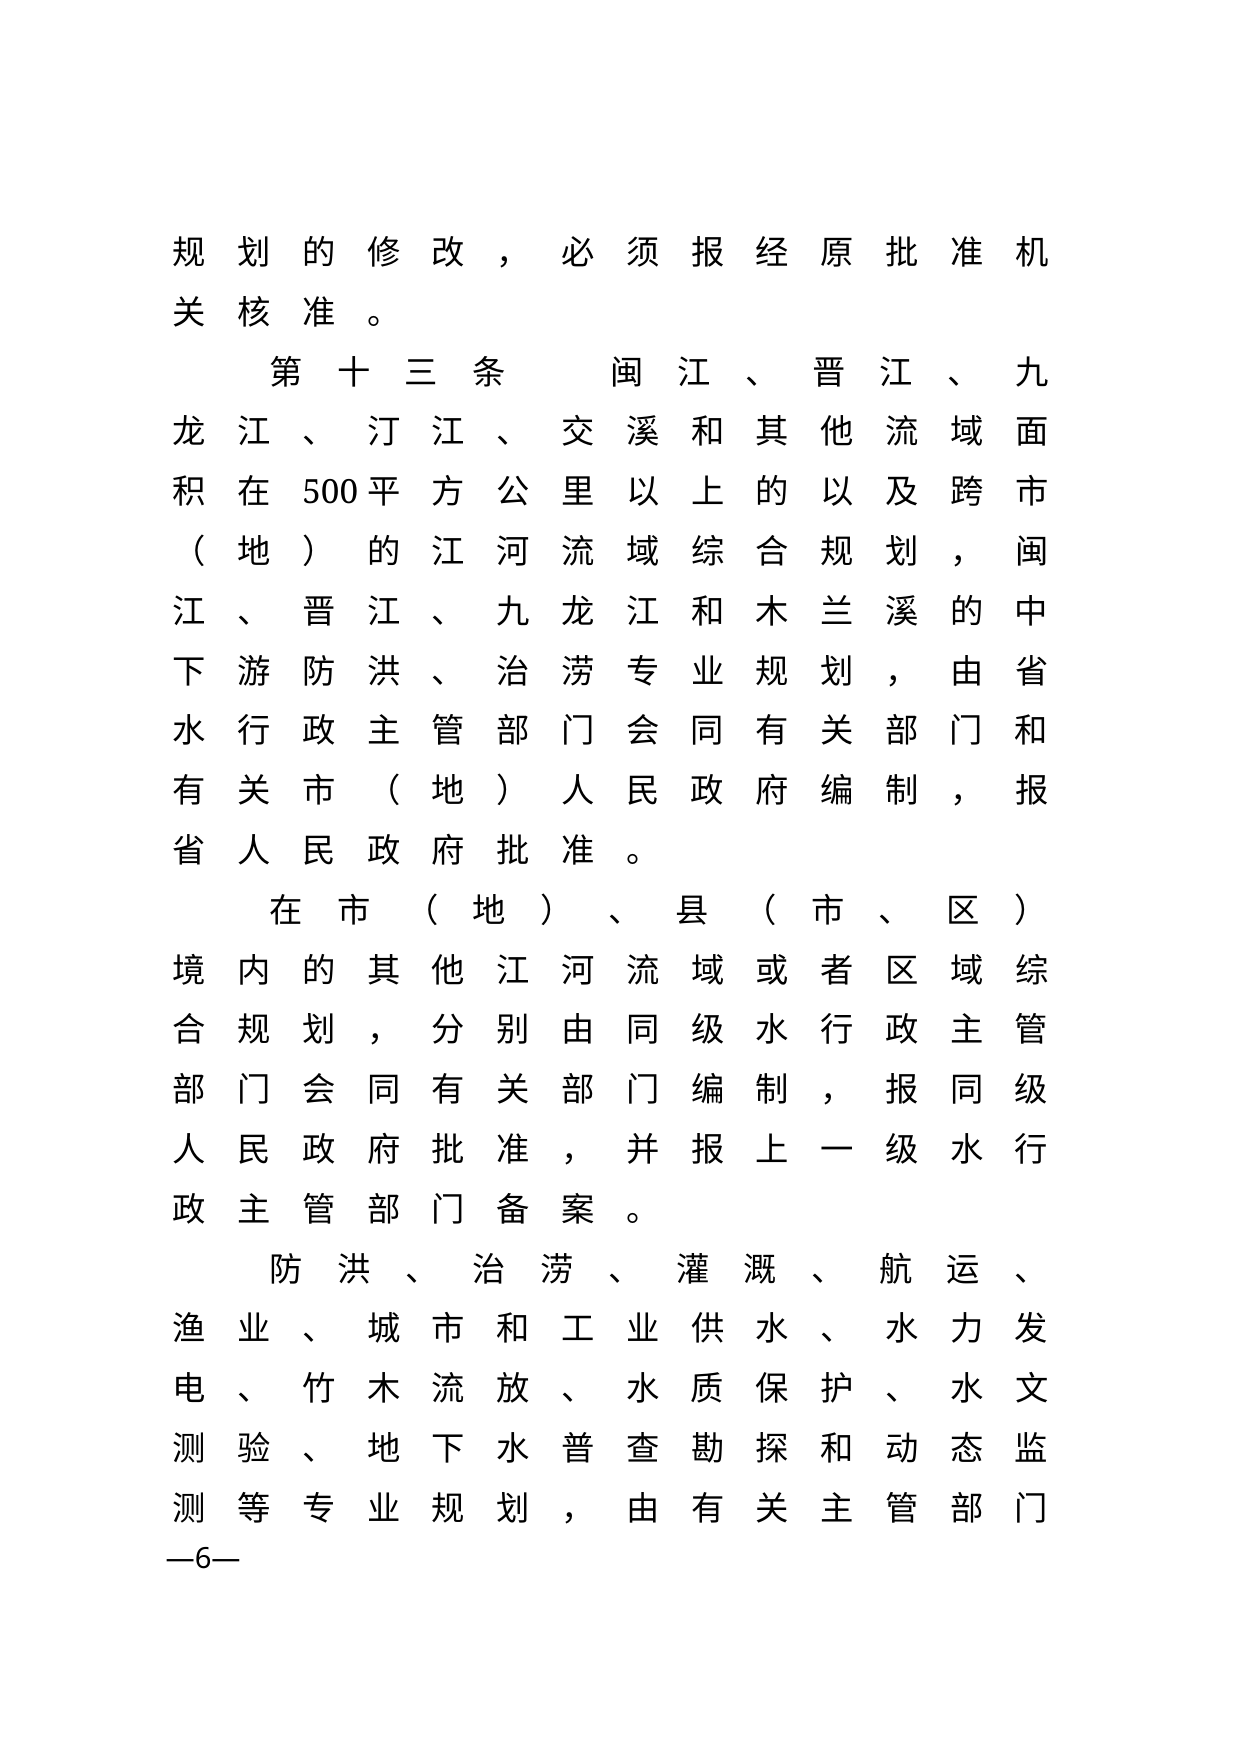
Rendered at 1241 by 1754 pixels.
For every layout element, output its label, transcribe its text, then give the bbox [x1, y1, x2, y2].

text 在市（地）、县（市、区）境内的其他江河流域或者区域综合规划，分别由同级水行政主管部门会同有关部门编制，报同级人民政府批准，并报上一级水行政主管部门备案。 [172, 878, 1079, 1237]
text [172, 220, 1079, 340]
text 第十三条 闽江、晋江、九龙江、汀江、交溪和其他流域面积在500平方公里以上的以及跨市（地）的江河流域综合规划，闽江、晋江、九龙江和木兰溪的中下游防洪、治涝专业规划，由省水行政主管部门会同有关部门和有关市（地）人民政府编制，报省人民政府批准。 [172, 340, 1079, 878]
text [172, 1237, 1079, 1536]
